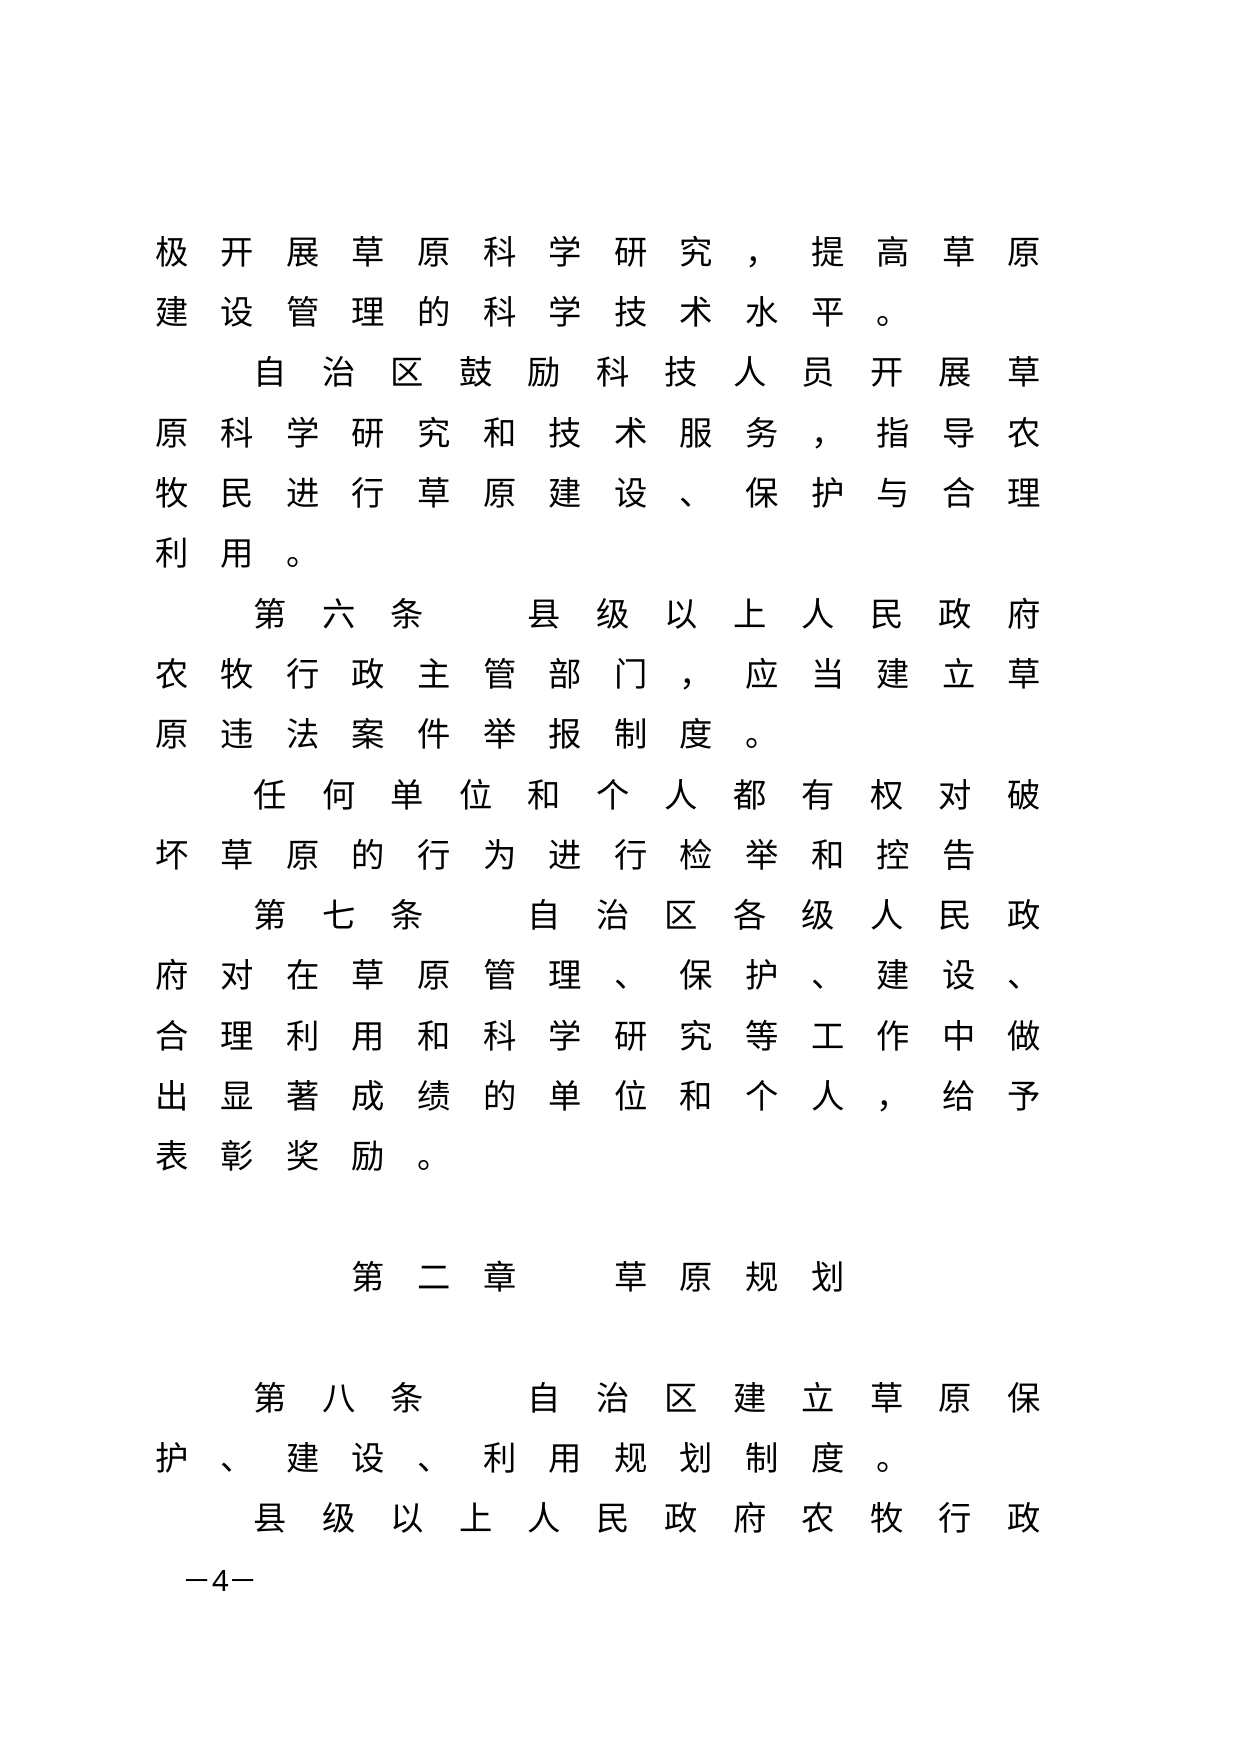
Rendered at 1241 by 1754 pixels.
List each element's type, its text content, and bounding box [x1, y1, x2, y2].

text 第七条 自治区各级人民政府对在草原管理、保护、建设、合理利用和科学研究等工作中做出显著成绩的单位和个人，给予表彰奖励。 [155, 883, 1073, 1184]
text 县级以上人民政府农牧行政主管部门会同同级有关部门，依据上一级草原保护、建设、利用规划编制本行政区域的草原保护、建设、利用规划，报本级人民政府批准后实施。 [155, 1486, 1073, 1546]
text 自治区鼓励科技人员开展草原科学研究和技术服务，指导农牧民进行草原建设、保护与合理利用。 [155, 340, 1073, 581]
text 第二章 草原规划 [155, 1245, 1073, 1305]
text 任何单位和个人都有权对破坏草原的行为进行检举和控告 [155, 762, 1073, 883]
text 第六条 县级以上人民政府农牧行政主管部门，应当建立草原违法案件举报制度。 [155, 581, 1073, 762]
text 第八条 自治区建立草原保护、建设、利用规划制度。 [155, 1365, 1073, 1486]
text 第五条 自治区、市（地）以及以畜牧业为主的县应当逐步建立健全草原科学研究与推广机制，加强草原科技队伍建设，积极开展草原科学研究，提高草原建设管理的科学技术水平。 [155, 219, 1073, 340]
